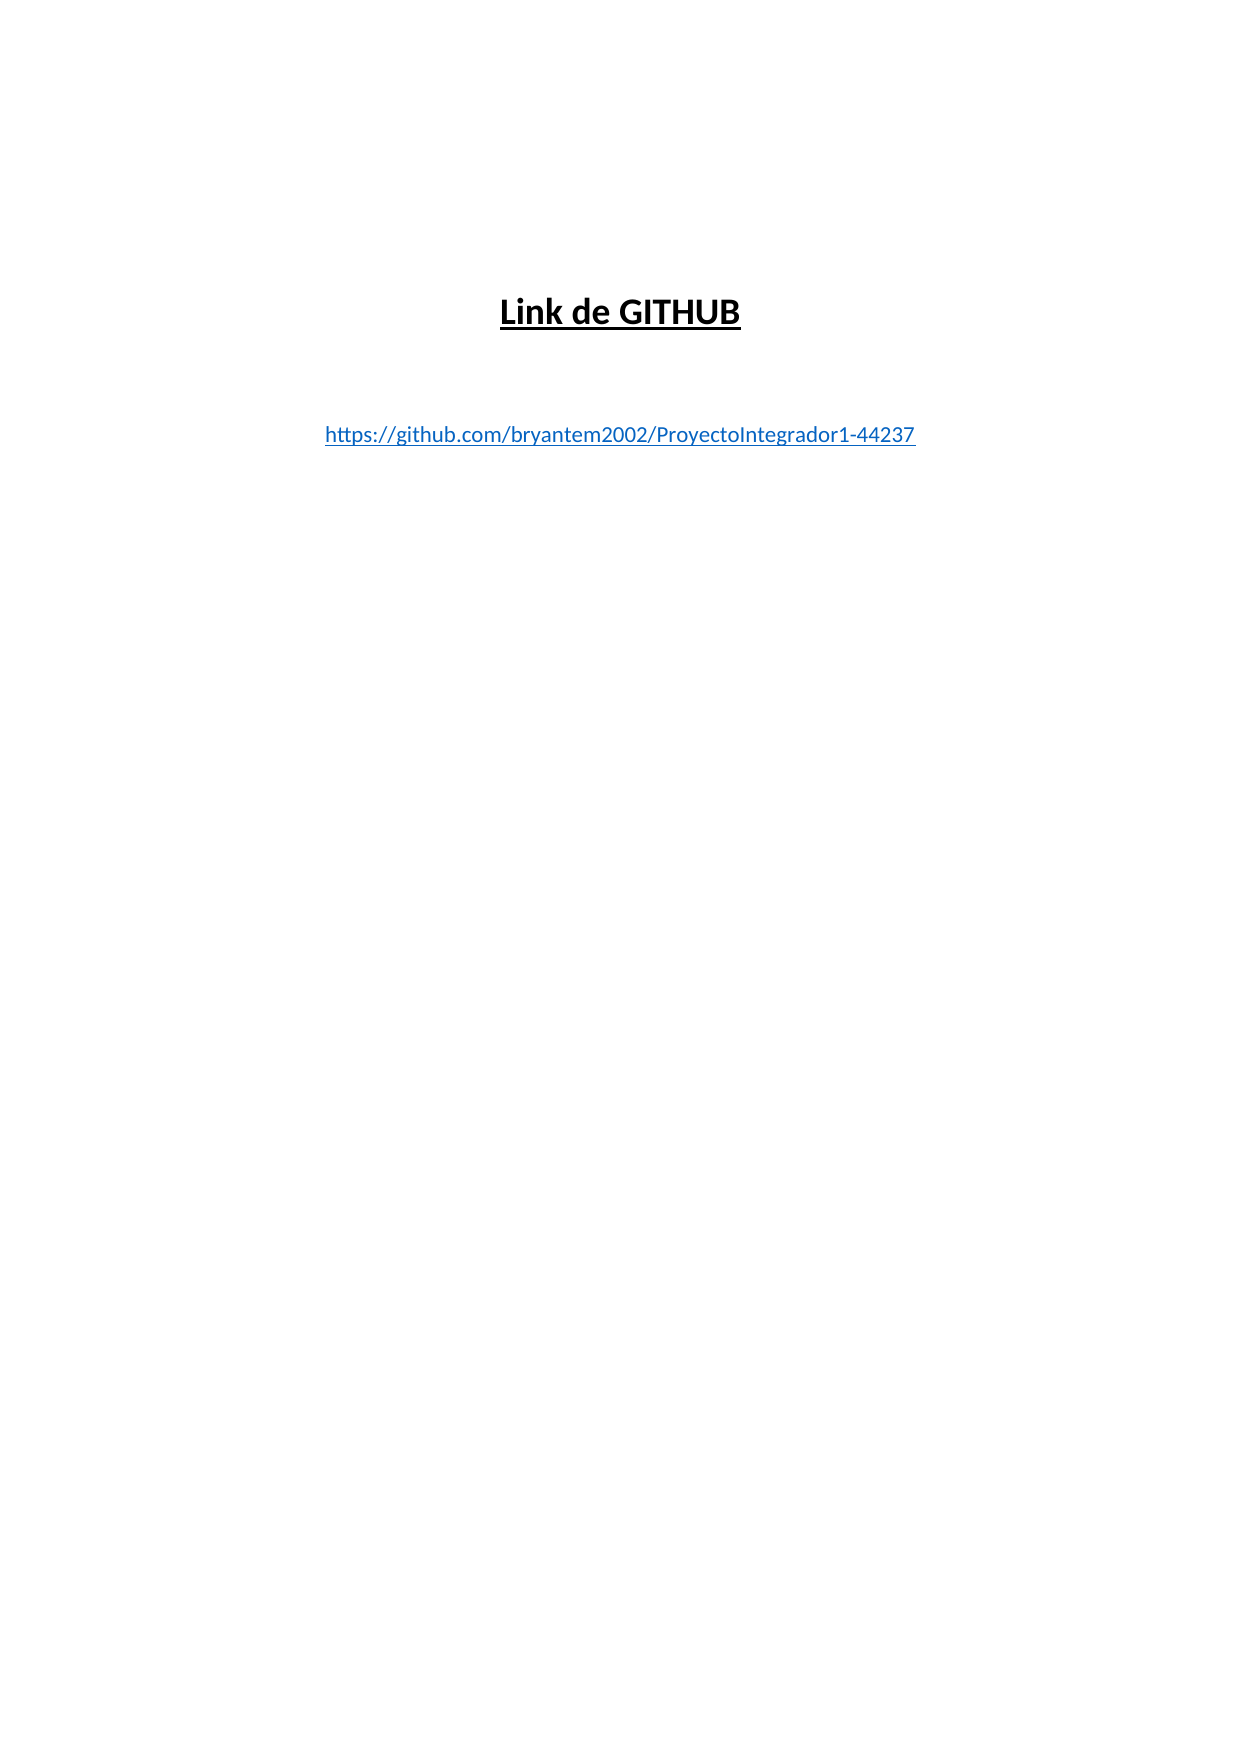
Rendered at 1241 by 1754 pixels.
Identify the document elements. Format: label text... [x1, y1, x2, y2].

text https://github.com/bryantem2002/ProyectoIntegrador1-44237 [177, 421, 1063, 448]
text Link de GITHUB [177, 288, 1063, 334]
